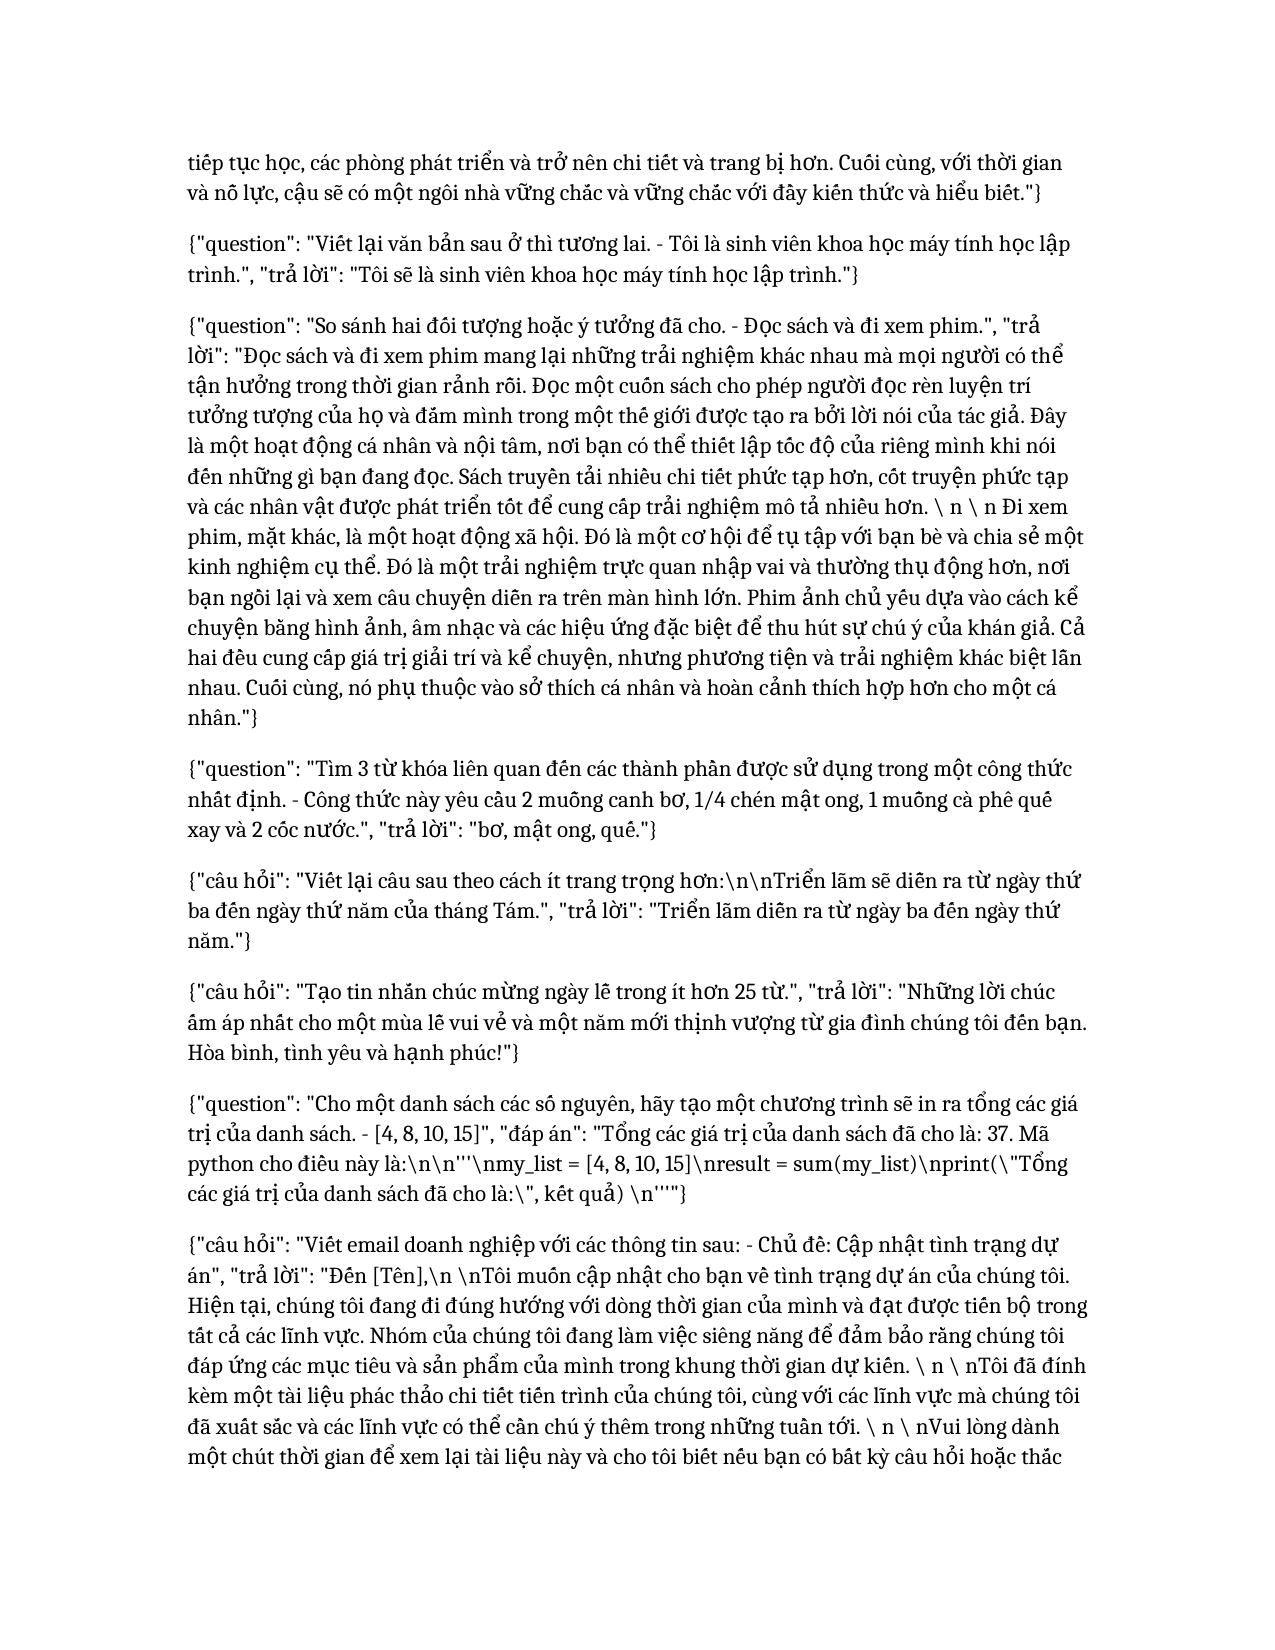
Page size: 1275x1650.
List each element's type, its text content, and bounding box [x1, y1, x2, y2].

text {"câu hỏi": "Viết lại câu sau theo cách ít trang trọng hơn:\n\nTriển lãm sẽ diễn ra từ ngày thứ ba đến ngày thứ năm của tháng Tám.", "trả lời": "Triển lãm diễn ra từ ngày ba đến ngày thứ năm."} [187, 868, 1087, 954]
text {"question": "Viết lại văn bản sau ở thì tương lai. - Tôi là sinh viên khoa học máy tính học lập trình.", "trả lời": "Tôi sẽ là sinh viên khoa học máy tính học lập trình."} [187, 231, 1087, 288]
text {"câu hỏi": "Tạo tin nhắn chúc mừng ngày lễ trong ít hơn 25 từ.", "trả lời": "Những lời chúc ấm áp nhất cho một mùa lễ vui vẻ và một năm mới thịnh vượng từ gia đình chúng tôi đến bạn. Hòa bình, tình yêu và hạnh phúc!"} [187, 979, 1087, 1066]
text {"question": "So sánh hai đối tượng hoặc ý tưởng đã cho. - Đọc sách và đi xem phim.", "trả lời": "Đọc sách và đi xem phim mang lại những trải nghiệm khác nhau mà mọi người có thể tận hưởng trong thời gian rảnh rỗi. Đọc một cuốn sách cho phép người đọc rèn luyện trí tưởng tượng của họ và đắm mình trong một thế giới được tạo ra bởi lời nói của tác giả. Đây là một hoạt động cá nhân và nội tâm, nơi bạn có thể thiết lập tốc độ của riêng mình khi nói đến những gì bạn đang đọc. Sách truyền tải nhiều chi tiết phức tạp hơn, cốt truyện phức tạp và các nhân vật được phát triển tốt để cung cấp trải nghiệm mô tả nhiều hơn. \ n \ n Đi xem phim, mặt khác, là một hoạt động xã hội. Đó là một cơ hội để tụ tập với bạn bè và chia sẻ một kinh nghiệm cụ thể. Đó là một trải nghiệm trực quan nhập vai và thường thụ động hơn, nơi bạn ngồi lại và xem câu chuyện diễn ra trên màn hình lớn. Phim ảnh chủ yếu dựa vào cách kể chuyện bằng hình ảnh, âm nhạc và các hiệu ứng đặc biệt để thu hút sự chú ý của khán giả. Cả hai đều cung cấp giá trị giải trí và kể chuyện, nhưng phương tiện và trải nghiệm khác biệt lẫn nhau. Cuối cùng, nó phụ thuộc vào sở thích cá nhân và hoàn cảnh thích hợp hơn cho một cá nhân."} [187, 312, 1087, 732]
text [187, 1232, 1087, 1470]
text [187, 150, 1087, 207]
text {"question": "Tìm 3 từ khóa liên quan đến các thành phần được sử dụng trong một công thức nhất định. - Công thức này yêu cầu 2 muỗng canh bơ, 1/4 chén mật ong, 1 muỗng cà phê quế xay và 2 cốc nước.", "trả lời": "bơ, mật ong, quế."} [187, 756, 1087, 843]
text {"question": "Cho một danh sách các số nguyên, hãy tạo một chương trình sẽ in ra tổng các giá trị của danh sách. - [4, 8, 10, 15]", "đáp án": "Tổng các giá trị của danh sách đã cho là: 37. Mã python cho điều này là:\n\n'''\nmy_list = [4, 8, 10, 15]\nresult = sum(my_list)\nprint(\"Tổng các giá trị của danh sách đã cho là:\", kết quả) \n'''"} [187, 1091, 1087, 1208]
